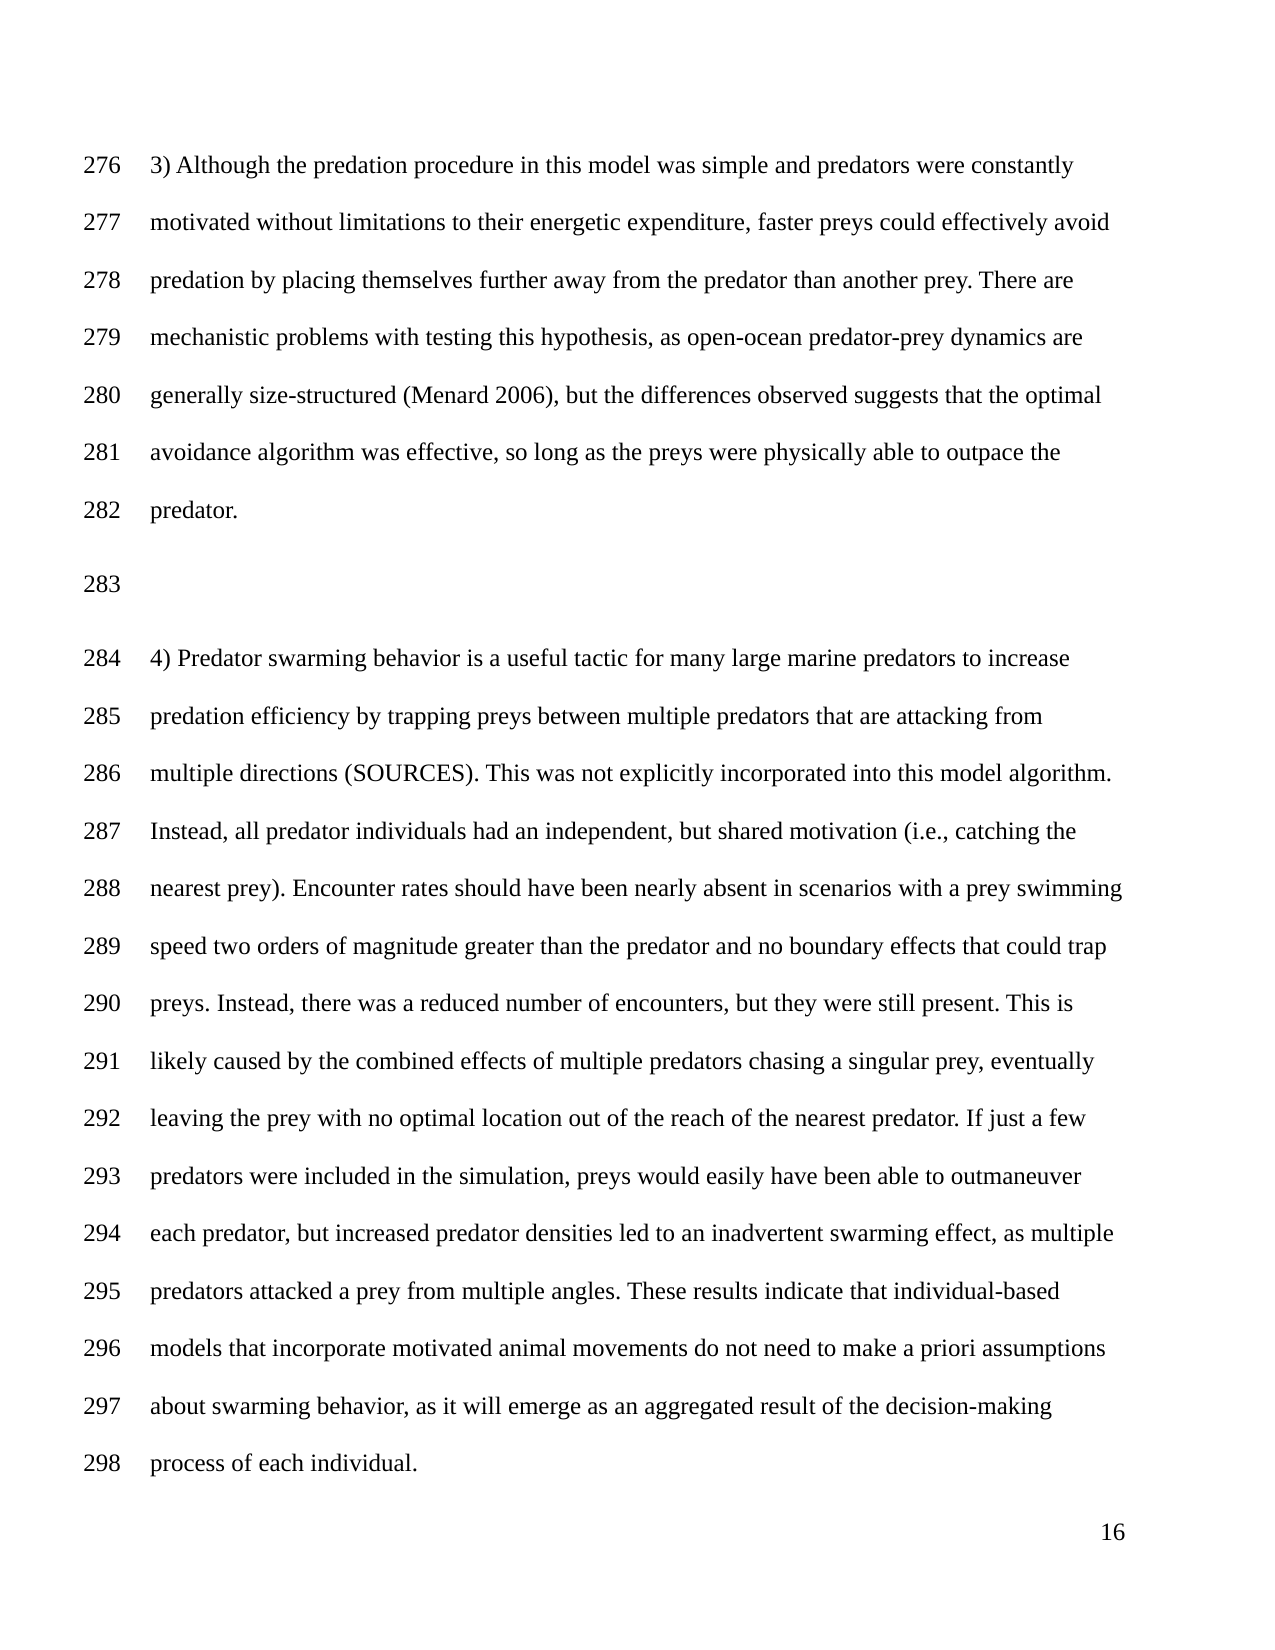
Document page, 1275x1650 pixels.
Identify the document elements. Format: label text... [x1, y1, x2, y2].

text 3) Although the predation procedure in this model was simple and predators were constantly motivated without limitations to their energetic expenditure, faster preys could effectively avoid predation by placing themselves further away from the predator than another prey. There are mechanistic problems with testing this hypothesis, as open-ocean predator-prey dynamics are generally size-structured (Menard 2006), but the differences observed suggests that the optimal avoidance algorithm was effective, so long as the preys were physically able to outpace the predator. [150, 150, 1125, 524]
text 4) Predator swarming behavior is a useful tactic for many large marine predators to increase predation efficiency by trapping preys between multiple predators that are attacking from multiple directions (SOURCES). This was not explicitly incorporated into this model algorithm. Instead, all predator individuals had an independent, but shared motivation (i.e., catching the nearest prey). Encounter rates should have been nearly absent in scenarios with a prey swimming speed two orders of magnitude greater than the predator and no boundary effects that could trap preys. Instead, there was a reduced number of encounters, but they were still present. This is likely caused by the combined effects of multiple predators chasing a singular prey, eventually leaving the prey with no optimal location out of the reach of the nearest predator. If just a few predators were included in the simulation, preys would easily have been able to outmaneuver each predator, but increased predator densities led to an inadvertent swarming effect, as multiple predators attacked a prey from multiple angles. These results indicate that individual-based models that incorporate motivated animal movements do not need to make a priori assumptions about swarming behavior, as it will emerge as an aggregated result of the decision-making process of each individual. [150, 643, 1125, 1477]
